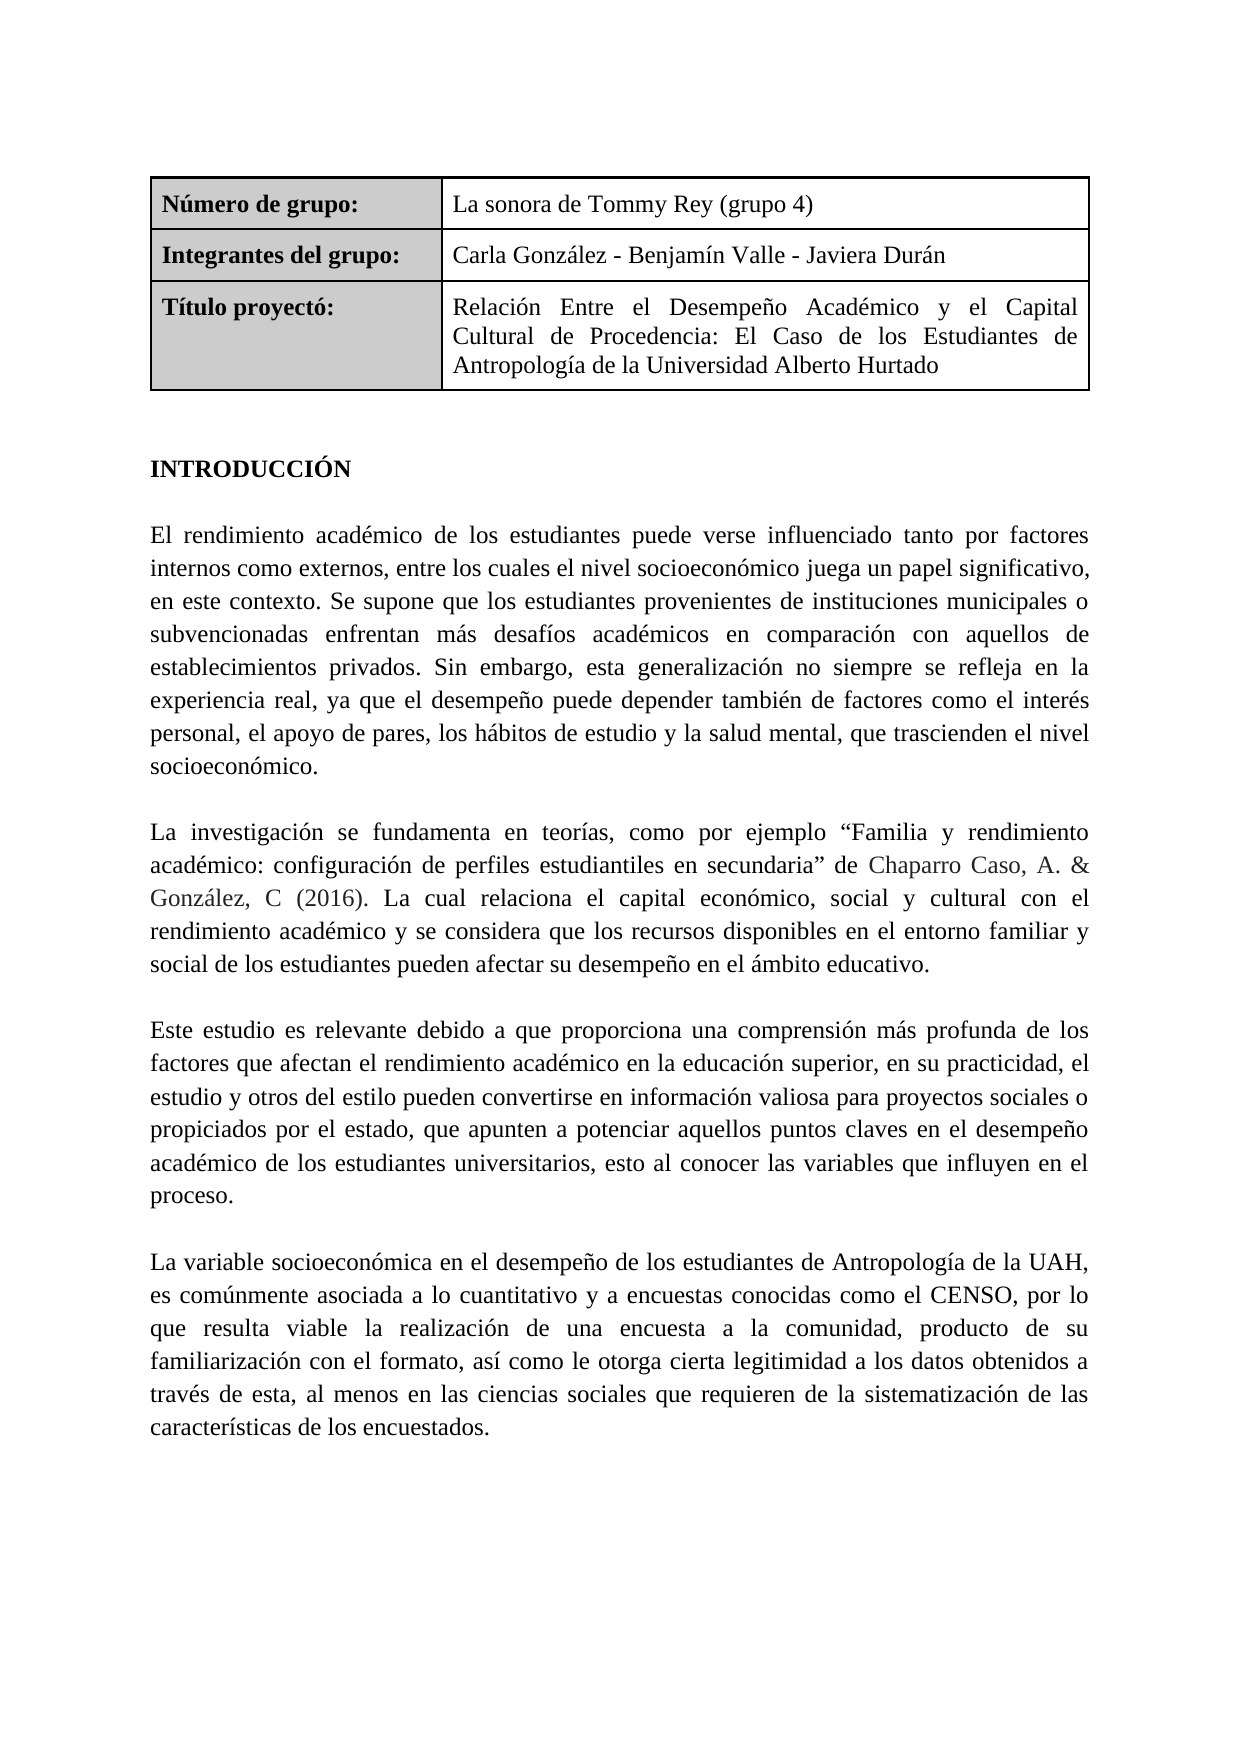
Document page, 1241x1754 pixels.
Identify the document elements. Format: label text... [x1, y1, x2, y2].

text La variable socioeconómica en el desempeño de los estudiantes de Antropología de la UAH, es comúnmente asociada a lo cuantitativo y a encuestas conocidas como el CENSO, por lo que resulta viable la realización de una encuesta a la comunidad, producto de su familiarización con el formato, así como le otorga cierta legitimidad a los datos obtenidos a través de esta, al menos en las ciencias sociales que requieren de la sistematización de las características de los encuestados. [150, 1247, 1090, 1441]
table_cell Título proyectó: [152, 282, 441, 389]
text Este estudio es relevante debido a que proporciona una comprensión más profunda de los factores que afectan el rendimiento académico en la educación superior, en su practicidad, el estudio y otros del estilo pueden convertirse en información valiosa para proyectos sociales o propiciados por el estado, que apunten a potenciar aquellos puntos claves en el desempeño académico de los estudiantes universitarios, esto al conocer las variables que influyen en el proceso. [150, 1016, 1090, 1209]
table_cell Carla González - Benjamín Valle - Javiera Durán [443, 230, 1088, 280]
table_cell Relación Entre el Desempeño Académico y el Capital Cultural de Procedencia: El Caso de los Estudiantes de Antropología de la Universidad Alberto Hurtado [443, 282, 1088, 389]
text La investigación se fundamenta en teorías, como por ejemplo “Familia y rendimiento académico: configuración de perfiles estudiantiles en secundaria” de Chaparro Caso, A. & González, C (2016). La cual relaciona el capital económico, social y cultural con el rendimiento académico y se considera que los recursos disponibles en el entorno familiar y social de los estudiantes pueden afectar su desempeño en el ámbito educativo. [150, 817, 1090, 978]
table_header La sonora de Tommy Rey (grupo 4) [443, 179, 1088, 228]
table_cell Integrantes del grupo: [152, 230, 441, 280]
text El rendimiento académico de los estudiantes puede verse influenciado tanto por factores internos como externos, entre los cuales el nivel socioeconómico juega un papel significativo, en este contexto. Se supone que los estudiantes provenientes de instituciones municipales o subvencionadas enfrentan más desafíos académicos en comparación con aquellos de establecimientos privados. Sin embargo, esta generalización no siempre se refleja en la experiencia real, ya que el desempeño puede depender también de factores como el interés personal, el apoyo de pares, los hábitos de estudio y la salud mental, que trascienden el nivel socioeconómico. [150, 520, 1090, 780]
text INTRODUCCIÓN [150, 454, 1090, 483]
table_header Número de grupo: [152, 179, 441, 228]
